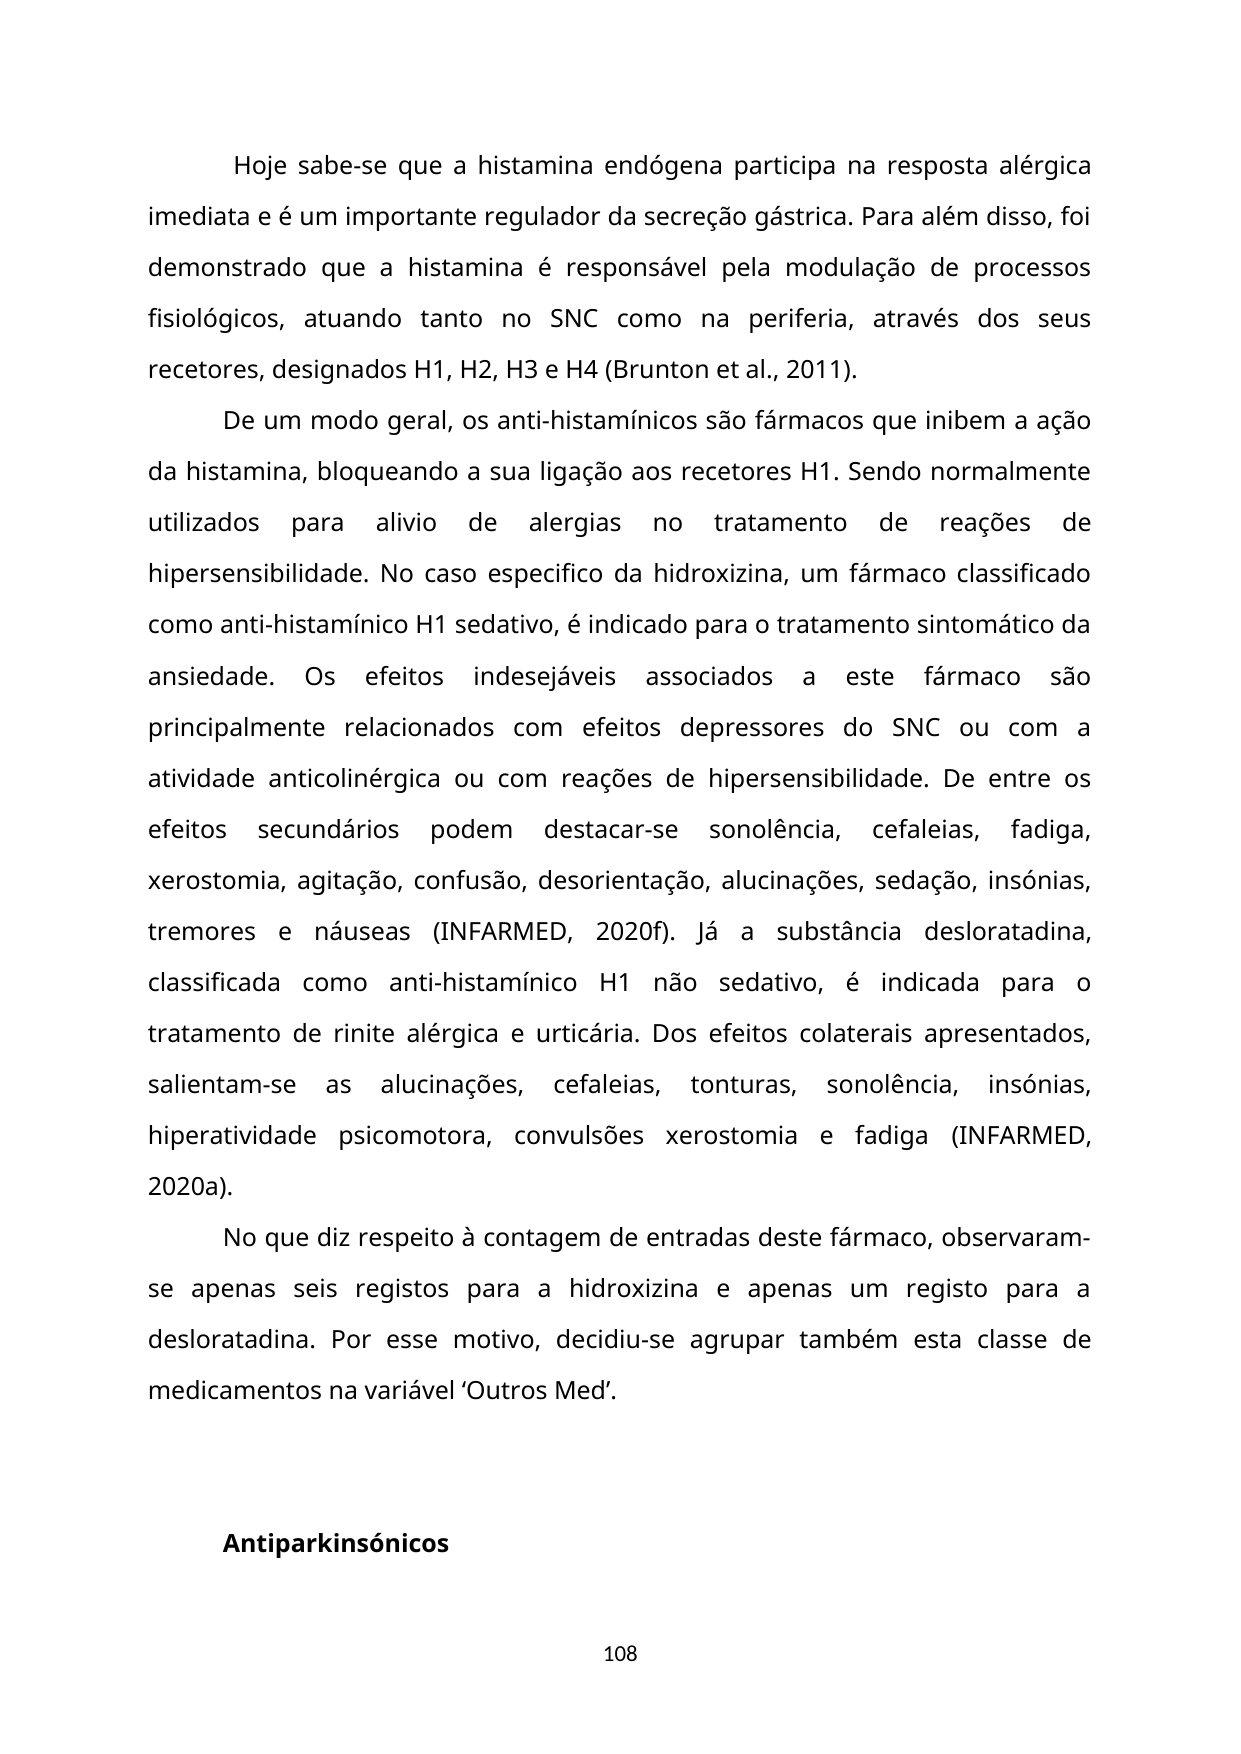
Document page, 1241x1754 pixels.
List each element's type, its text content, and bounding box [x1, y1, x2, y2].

text No que diz respeito à contagem de entradas deste fármaco, observaram-se apenas seis registos para a hidroxizina e apenas um registo para a desloratadina. Por esse motivo, decidiu-se agrupar também esta classe de medicamentos na variável ‘Outros Med’. [148, 1219, 1092, 1407]
text De um modo geral, os anti-histamínicos são fármacos que inibem a ação da histamina, bloqueando a sua ligação aos recetores H1. Sendo normalmente utilizados para alivio de alergias no tratamento de reações de hipersensibilidade. No caso especifico da hidroxizina, um fármaco classificado como anti-histamínico H1 sedativo, é indicado para o tratamento sintomático da ansiedade. Os efeitos indesejáveis associados a este fármaco são principalmente relacionados com efeitos depressores do SNC ou com a atividade anticolinérgica ou com reações de hipersensibilidade. De entre os efeitos secundários podem destacar-se sonolência, cefaleias, fadiga, xerostomia, agitação, confusão, desorientação, alucinações, sedação, insónias, tremores e náuseas (INFARMED, 2020f). Já a substância desloratadina, classificada como anti-histamínico H1 não sedativo, é indicada para o tratamento de rinite alérgica e urticária. Dos efeitos colaterais apresentados, salientam-se as alucinações, cefaleias, tonturas, sonolência, insónias, hiperatividade psicomotora, convulsões xerostomia e fadiga (INFARMED, 2020a). [148, 403, 1092, 1203]
text Antiparkinsónicos [148, 1526, 1092, 1560]
text Hoje sabe-se que a histamina endógena participa na resposta alérgica imediata e é um importante regulador da secreção gástrica. Para além disso, foi demonstrado que a histamina é responsável pela modulação de processos fisiológicos, atuando tanto no SNC como na periferia, através dos seus recetores, designados H1, H2, H3 e H4 (Brunton et al., 2011). [148, 148, 1092, 386]
